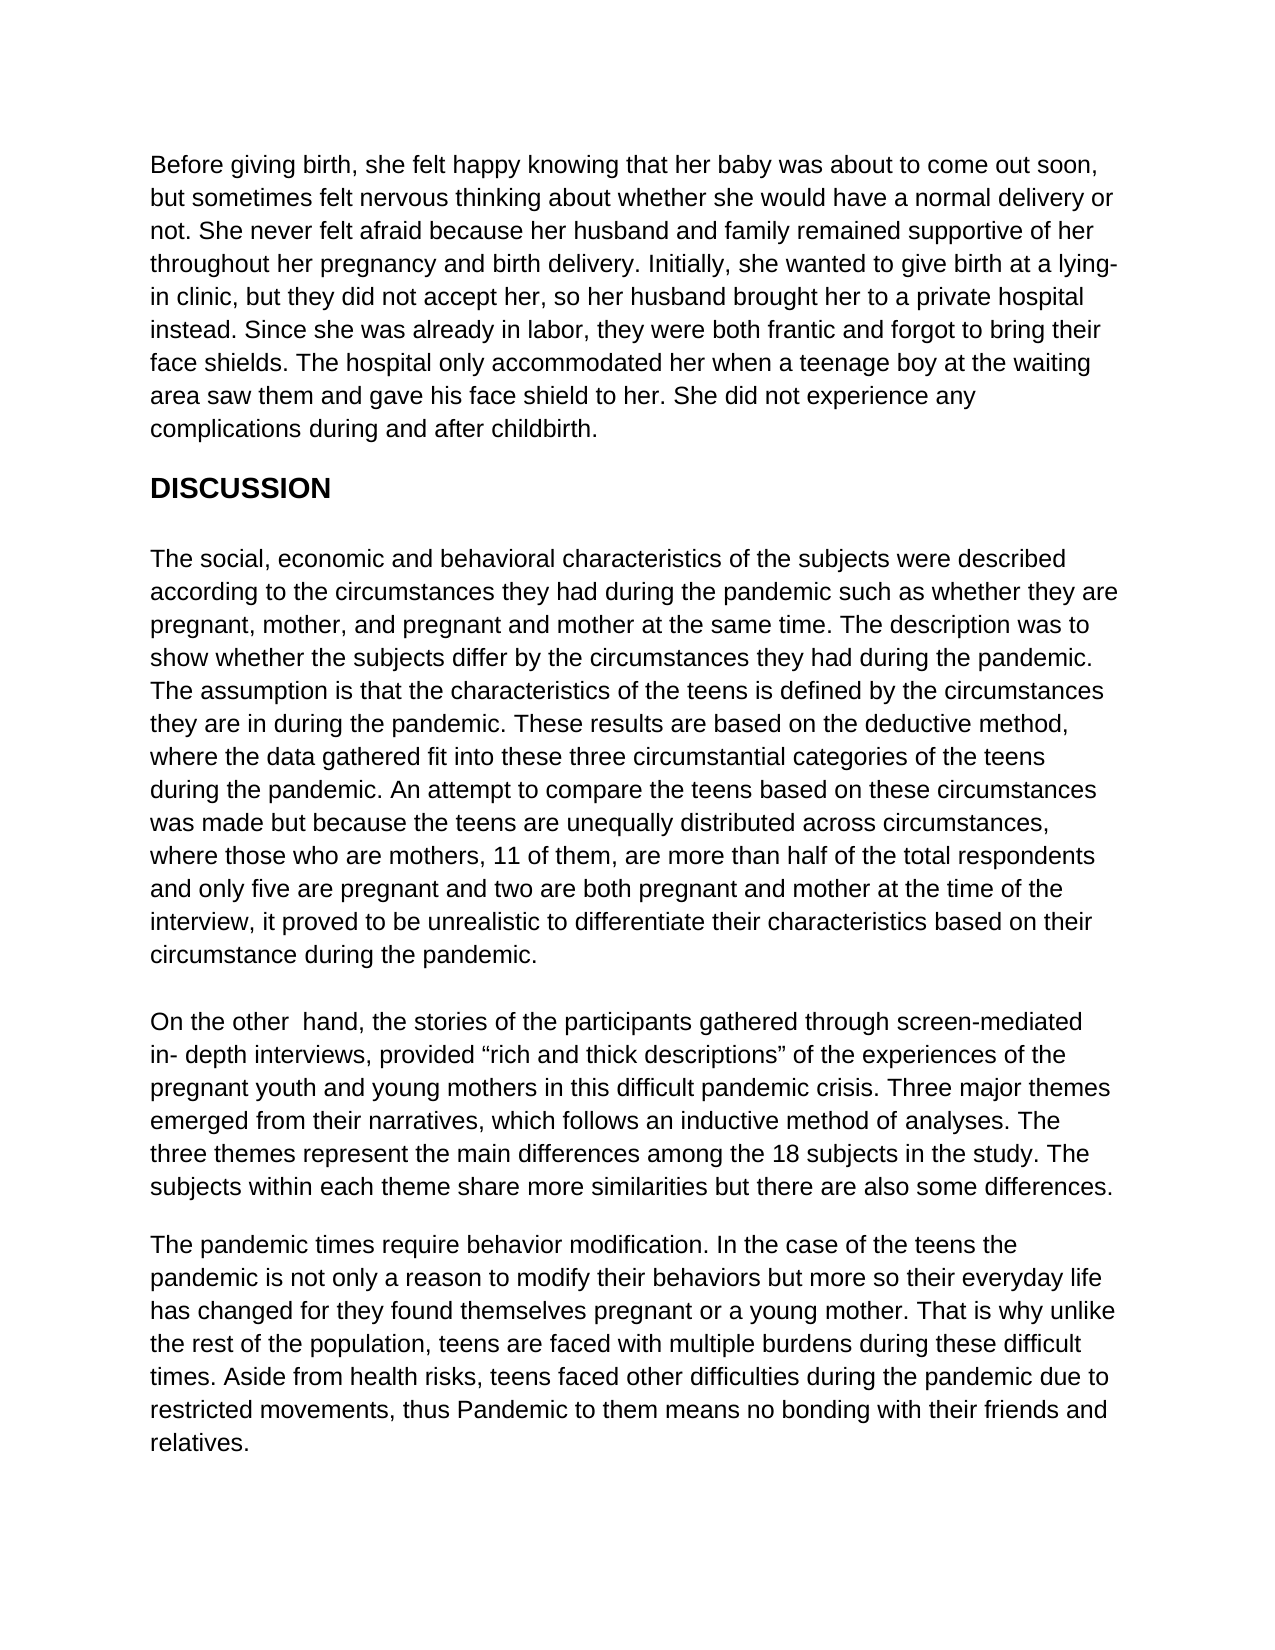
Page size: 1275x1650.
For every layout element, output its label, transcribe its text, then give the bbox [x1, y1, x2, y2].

text The assumption is that the characteristics of the teens is defined by the circumstances they are in during the pandemic. These results are based on the deductive method, where the data gathered fit into these three circumstantial categories of the teens during the pandemic. An attempt to compare the teens based on these circumstances was made but because the teens are unequally distributed across circumstances, where those who are mothers, 11 of them, are more than half of the total respondents and only five are pregnant and two are both pregnant and mother at the time of the interview, it proved to be unrealistic to differentiate their characteristics based on their circumstance during the pandemic. [150, 676, 1109, 969]
text On the other hand, the stories of the participants gathered through screen-mediated in- depth interviews, provided “rich and thick descriptions” of the experiences of the pregnant youth and young mothers in this difficult pandemic crisis. Three major themes emerged from their narratives, which follows an inductive method of analyses. The three themes represent the main differences among the 18 subjects in the study. The subjects within each theme share more similarities but there are also some differences. [150, 1007, 1117, 1200]
text The pandemic times require behavior modification. In the case of the teens the pandemic is not only a reason to modify their behaviors but more so their everyday life has changed for they found themselves pregnant or a young mother. That is why unlike the rest of the population, teens are faced with multiple burdens during these difficult times. Aside from health risks, teens faced other difficulties during the pandemic due to restricted movements, thus Pandemic to them means no bonding with their friends and relatives. [150, 1230, 1123, 1457]
text Before giving birth, she felt happy knowing that her baby was about to come out soon, but sometimes felt nervous thinking about whether she would have a normal delivery or not. She never felt afraid because her husband and family remained supportive of her throughout her pregnancy and birth delivery. Initially, she wanted to give birth at a lying- in clinic, but they did not accept her, so her husband brought her to a private hospital instead. Since she was already in labor, they were both frantic and forgot to bring their face shields. The hospital only accommodated her when a teenage boy at the waiting area saw them and gave his face shield to her. She did not experience any complications during and after childbirth. [150, 150, 1122, 443]
text The social, economic and behavioral characteristics of the subjects were described according to the circumstances they had during the pandemic such as whether they are pregnant, mother, and pregnant and mother at the same time. The description was to show whether the subjects differ by the circumstances they had during the pandemic. [150, 544, 1122, 672]
subtitle DISCUSSION [150, 472, 1142, 505]
